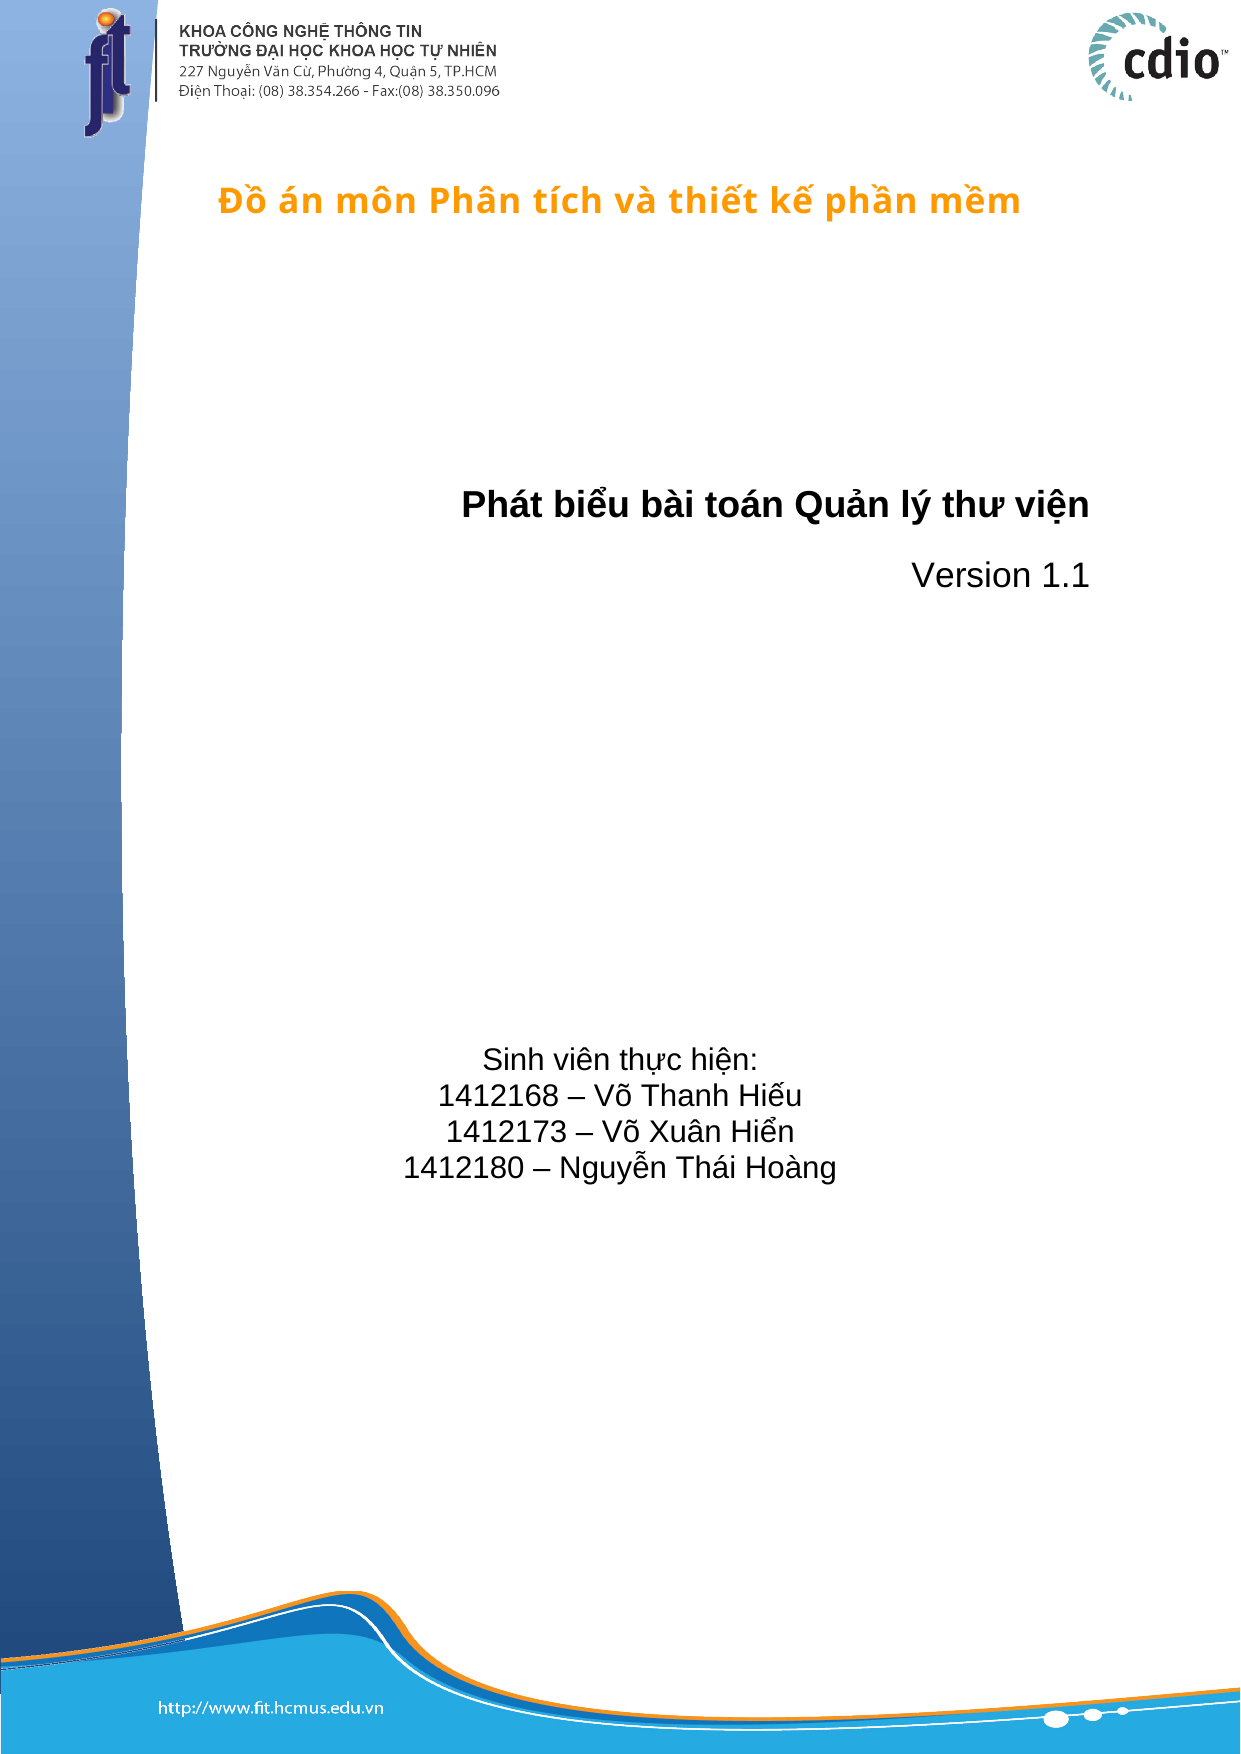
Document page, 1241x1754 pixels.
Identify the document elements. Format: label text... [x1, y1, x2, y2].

text 1412173 – Võ Xuân Hiển [150, 1113, 1090, 1149]
title Phát biểu bài toán Quản lý thư viện [150, 483, 1090, 526]
text 1412168 – Võ Thanh Hiếu [150, 1077, 1090, 1113]
text Version 1.1 [150, 554, 1090, 595]
text Sinh viên thực hiện: [150, 1041, 1090, 1077]
picture [0, 1591, 1241, 1754]
text 1412180 – Nguyễn Thái Hoàng [150, 1149, 1090, 1184]
picture [61, 1, 1241, 161]
